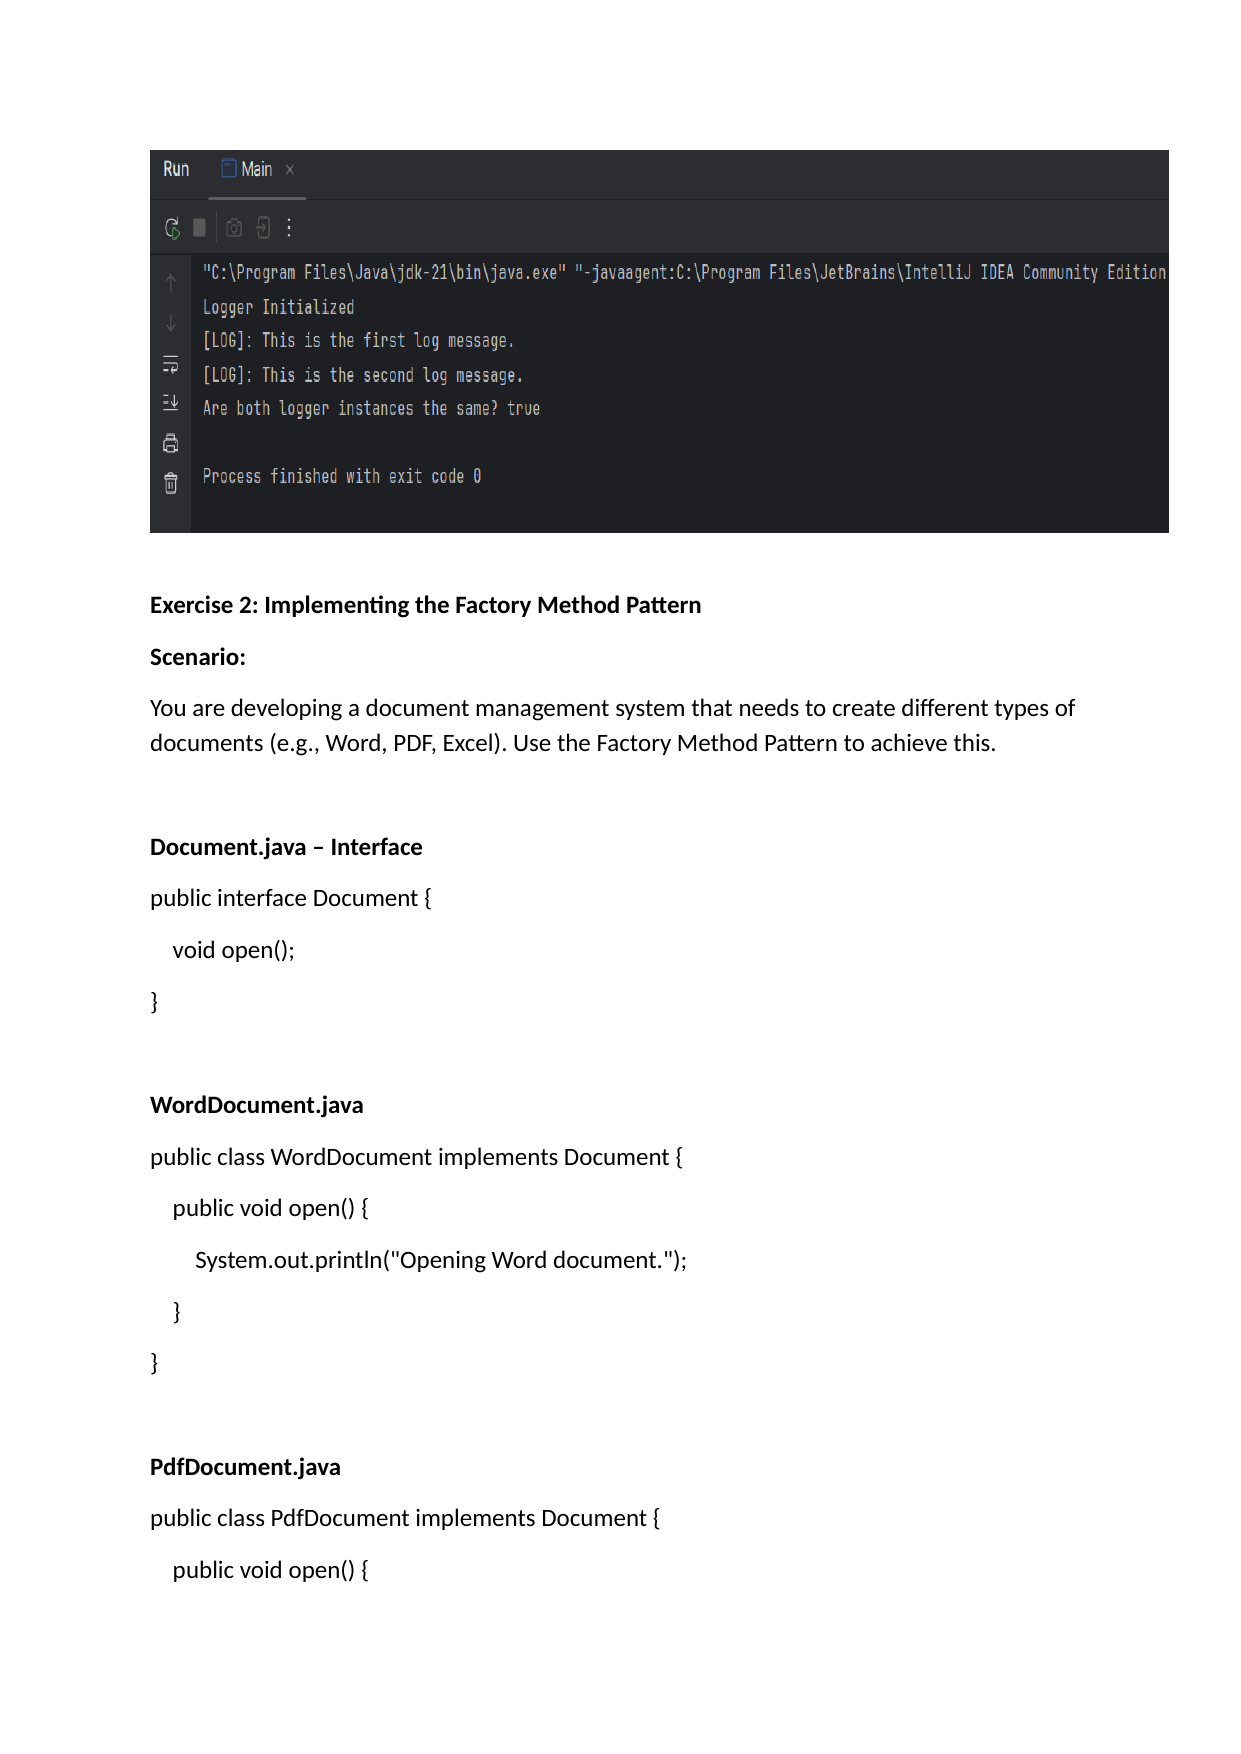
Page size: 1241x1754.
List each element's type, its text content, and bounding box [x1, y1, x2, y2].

text WordDocument.java [150, 1089, 1090, 1120]
text public interface Document { [150, 882, 1090, 913]
picture [150, 150, 1169, 533]
text Document.java – Interface [150, 831, 1090, 861]
text public void open() { [150, 1554, 1090, 1585]
text System.out.println("Opening Word document."); [150, 1244, 1090, 1275]
text public class PdfDocument implements Document { [150, 1502, 1090, 1533]
text } [150, 986, 1090, 1016]
text void open(); [150, 934, 1090, 965]
text } [150, 1296, 1090, 1326]
text Exercise 2: Implementing the Factory Method Pattern [150, 589, 1090, 620]
text public class WordDocument implements Document { [150, 1141, 1090, 1171]
text You are developing a document management system that needs to create different types of documents (e.g., Word, PDF, Excel). Use the Factory Method Pattern to achieve this. [150, 692, 1090, 758]
text PdfDocument.java [150, 1451, 1090, 1481]
text Scenario: [150, 641, 1090, 671]
text public void open() { [150, 1192, 1090, 1223]
text } [150, 1347, 1090, 1378]
